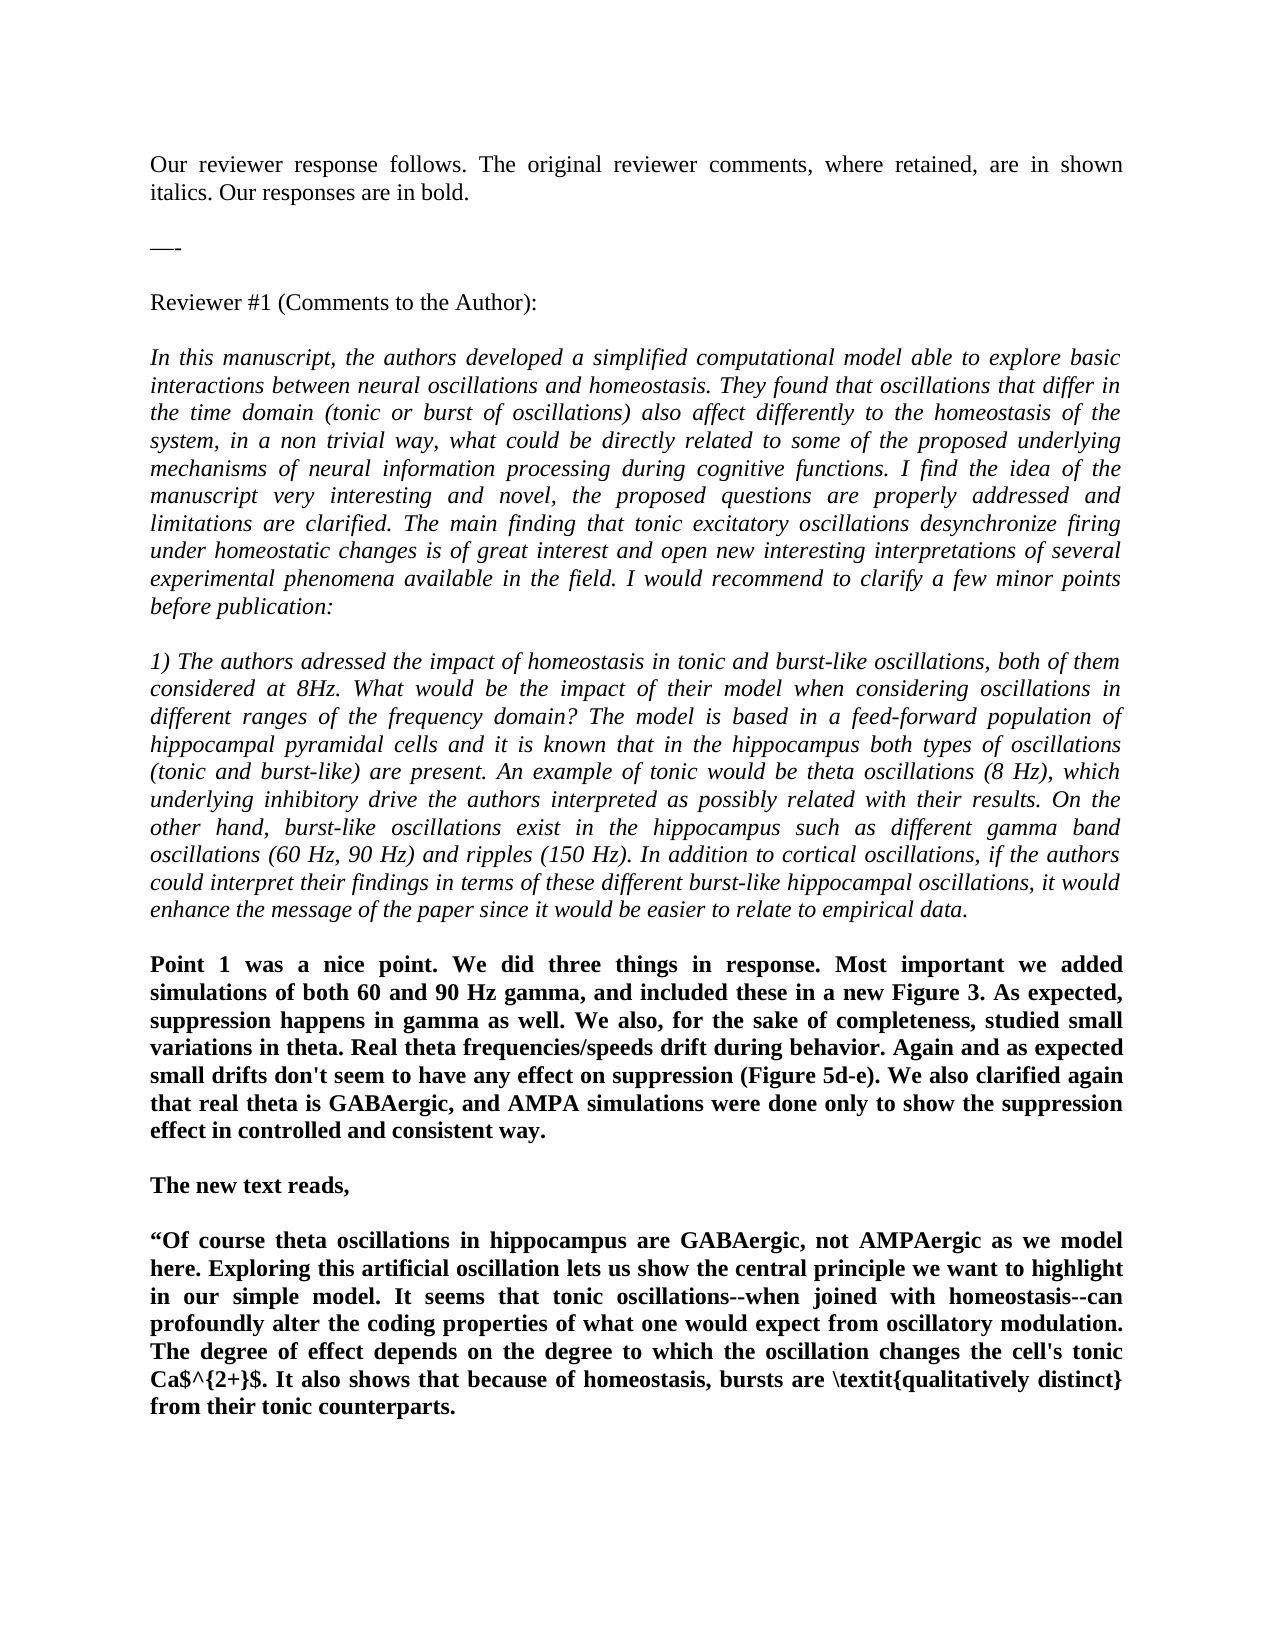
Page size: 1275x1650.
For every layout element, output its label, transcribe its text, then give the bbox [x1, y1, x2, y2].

text 1) The authors adressed the impact of homeostasis in tonic and burst-like oscillations, both of them considered at 8Hz. What would be the impact of their model when considering oscillations in different ranges of the frequency domain? The model is based in a feed-forward population of hippocampal pyramidal cells and it is known that in the hippocampus both types of oscillations (tonic and burst-like) are present. An example of tonic would be theta oscillations (8 Hz), which underlying inhibitory drive the authors interpreted as possibly related with their results. On the other hand, burst-like oscillations exist in the hippocampus such as different gamma band oscillations (60 Hz, 90 Hz) and ripples (150 Hz). In addition to cortical oscillations, if the authors could interpret their findings in terms of these different burst-like hippocampal oscillations, it would enhance the message of the paper since it would be easier to relate to empirical data. [150, 647, 1125, 923]
text “Of course theta oscillations in hippocampus are GABAergic, not AMPAergic as we model here. Exploring this artificial oscillation lets us show the central principle we want to highlight in our simple model. It seems that tonic oscillations--when joined with homeostasis--can profoundly alter the coding properties of what one would expect from oscillatory modulation. The degree of effect depends on the degree to which the oscillation changes the cell's tonic Ca$^{2+}$. It also shows that because of homeostasis, bursts are \textit{qualitatively distinct} from their tonic counterparts. [150, 1227, 1125, 1420]
text Our reviewer response follows. The original reviewer comments, where retained, are in shown italics. Our responses are in bold. [150, 150, 1125, 205]
text The new text reads, [150, 1171, 1125, 1199]
text Reviewer #1 (Comments to the Author): [150, 288, 1125, 316]
text In this manuscript, the authors developed a simplified computational model able to explore basic interactions between neural oscillations and homeostasis. They found that oscillations that differ in the time domain (tonic or burst of oscillations) also affect differently to the homeostasis of the system, in a non trivial way, what could be directly related to some of the proposed underlying mechanisms of neural information processing during cognitive functions. I find the idea of the manuscript very interesting and novel, the proposed questions are properly addressed and limitations are clarified. The main finding that tonic excitatory oscillations desynchronize firing under homeostatic changes is of great interest and open new interesting interpretations of several experimental phenomena available in the field. I would recommend to clarify a few minor points before publication: [150, 343, 1125, 619]
text Point 1 was a nice point. We did three things in response. Most important we added simulations of both 60 and 90 Hz gamma, and included these in a new Figure 3. As expected, suppression happens in gamma as well. We also, for the sake of completeness, studied small variations in theta. Real theta frequencies/speeds drift during behavior. Again and as expected small drifts don't seem to have any effect on suppression (Figure 5d-e). We also clarified again that real theta is GABAergic, and AMPA simulations were done only to show the suppression effect in controlled and consistent way. [150, 951, 1125, 1144]
text —- [150, 233, 1125, 260]
